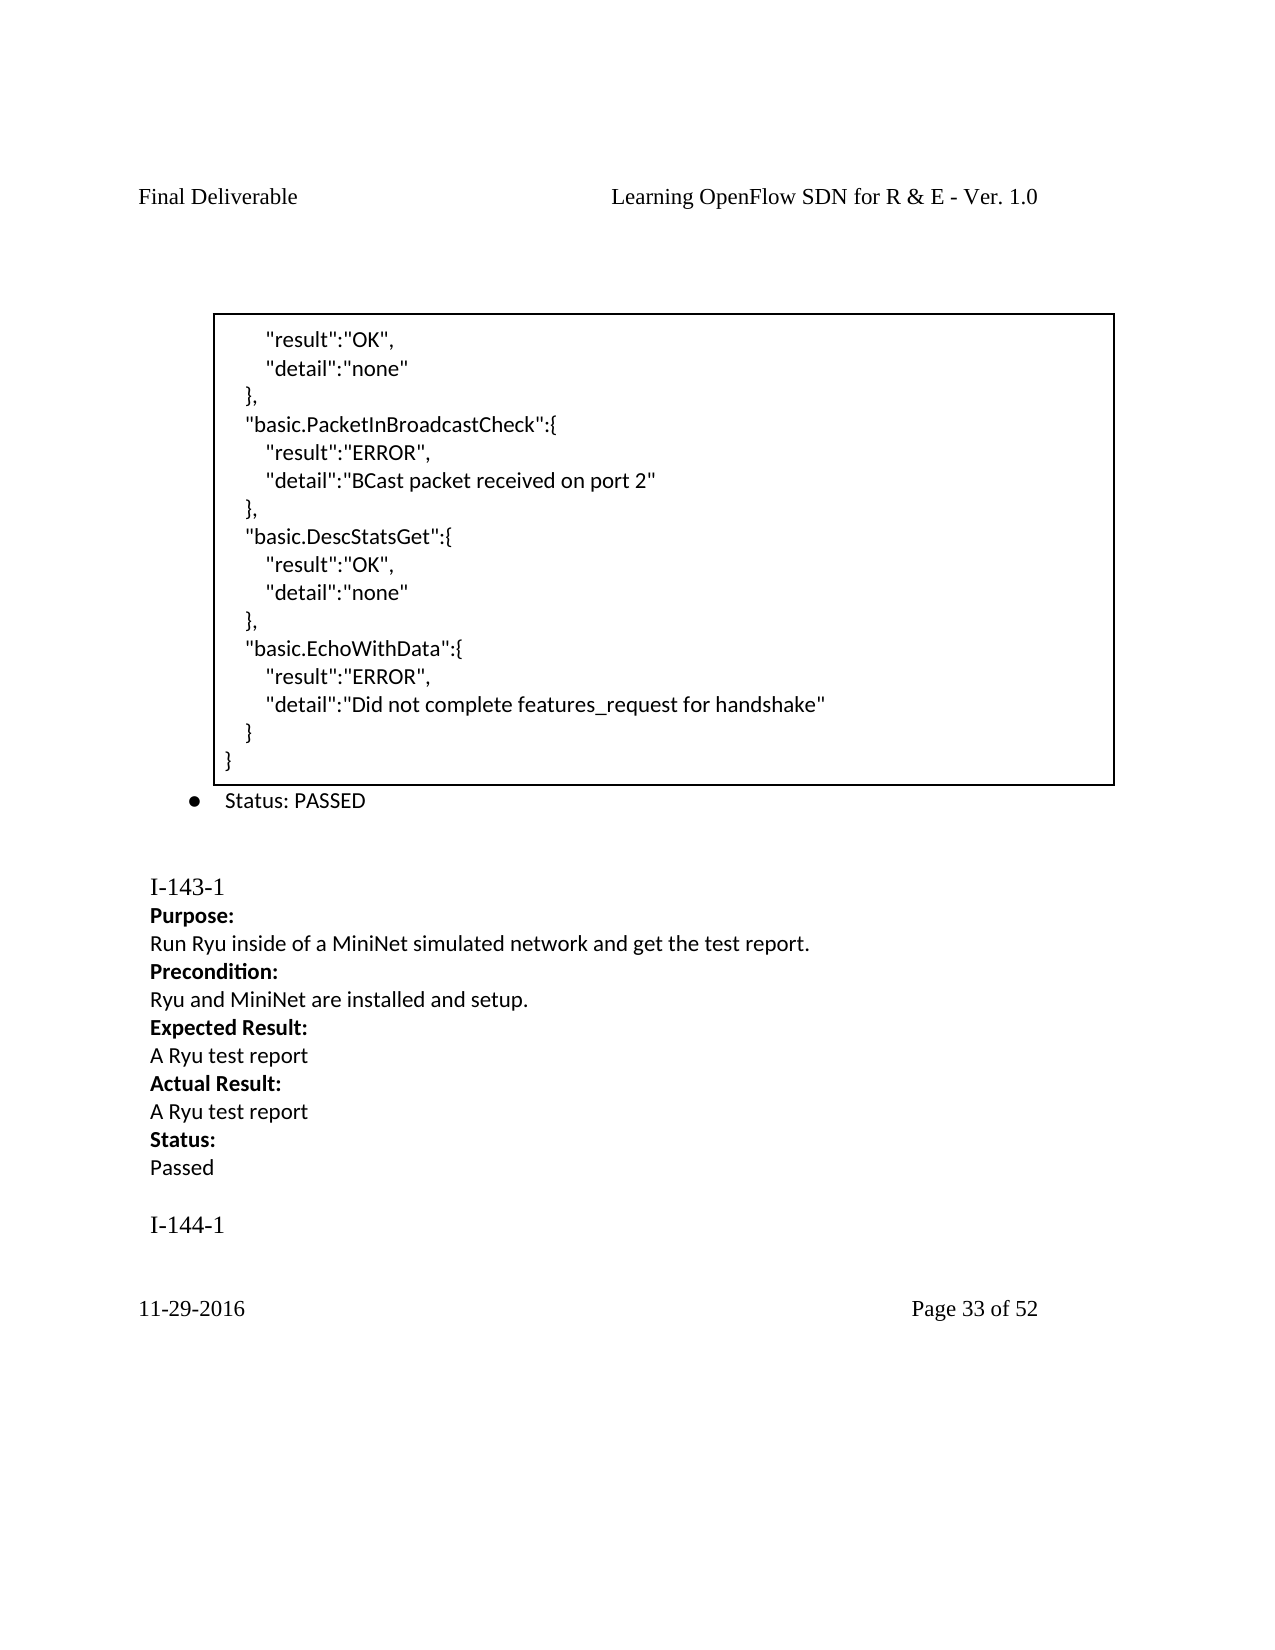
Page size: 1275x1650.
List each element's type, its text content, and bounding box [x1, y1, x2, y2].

text Ryu and MiniNet are installed and setup. [150, 985, 1125, 1013]
text A Ryu test report [150, 1097, 1125, 1125]
text Run Ryu inside of a MiniNet simulated network and get the test report. [150, 929, 1125, 957]
text A Ryu test report [150, 1041, 1125, 1069]
text I-143-1 [150, 872, 1125, 901]
text Precondition: [150, 957, 1125, 985]
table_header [215, 315, 1113, 784]
list Status: PASSED [187, 786, 1125, 814]
text Passed [150, 1153, 1125, 1181]
text Expected Result: [150, 1013, 1125, 1041]
text Purpose: [150, 901, 1125, 929]
text I-144-1 [150, 1210, 1125, 1238]
text Actual Result: [150, 1069, 1125, 1097]
text Status: [150, 1125, 1125, 1153]
